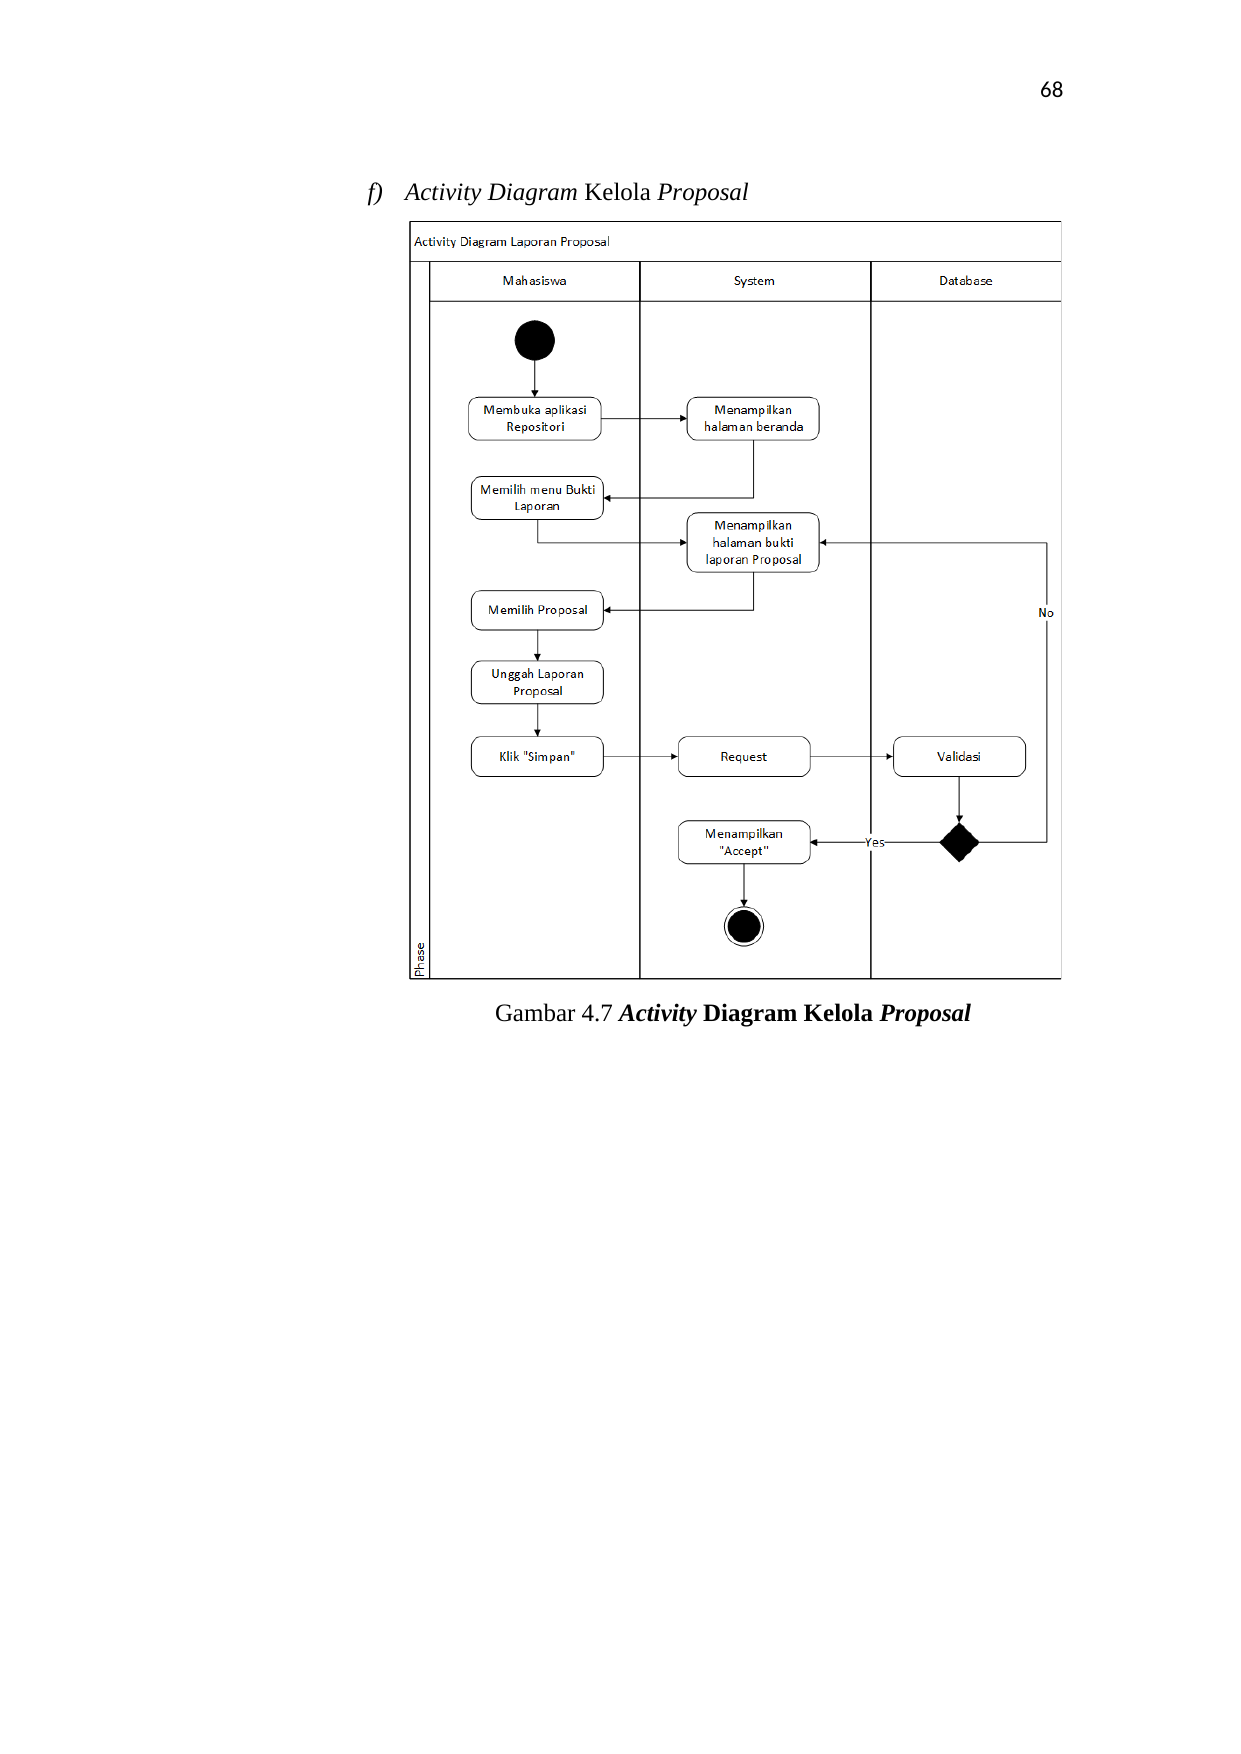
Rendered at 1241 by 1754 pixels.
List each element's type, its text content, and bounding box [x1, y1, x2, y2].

picture [406, 220, 1062, 984]
text Gambar 4.7 Activity Diagram Kelola Proposal [405, 998, 1063, 1027]
list Activity Diagram Kelola Proposal [367, 177, 1063, 206]
